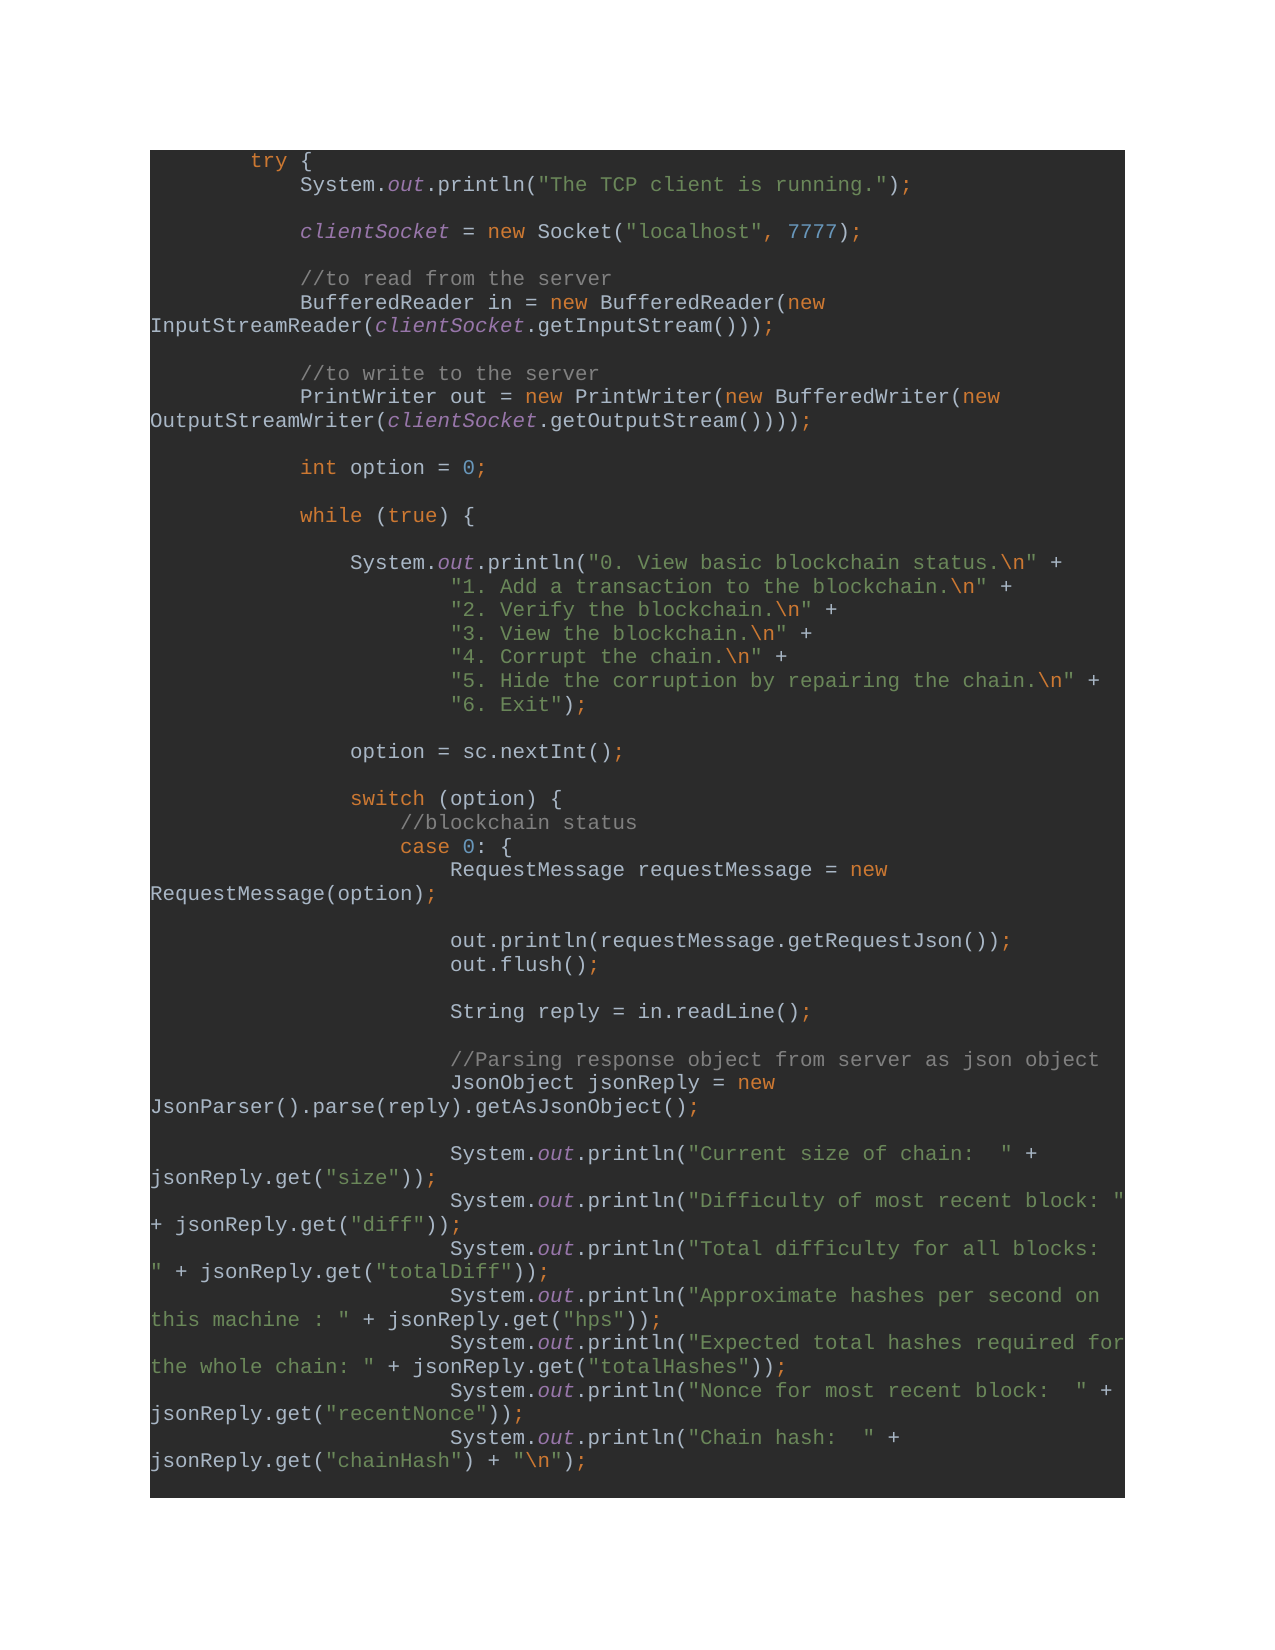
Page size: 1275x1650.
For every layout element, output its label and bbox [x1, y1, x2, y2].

text [150, 150, 1125, 1498]
